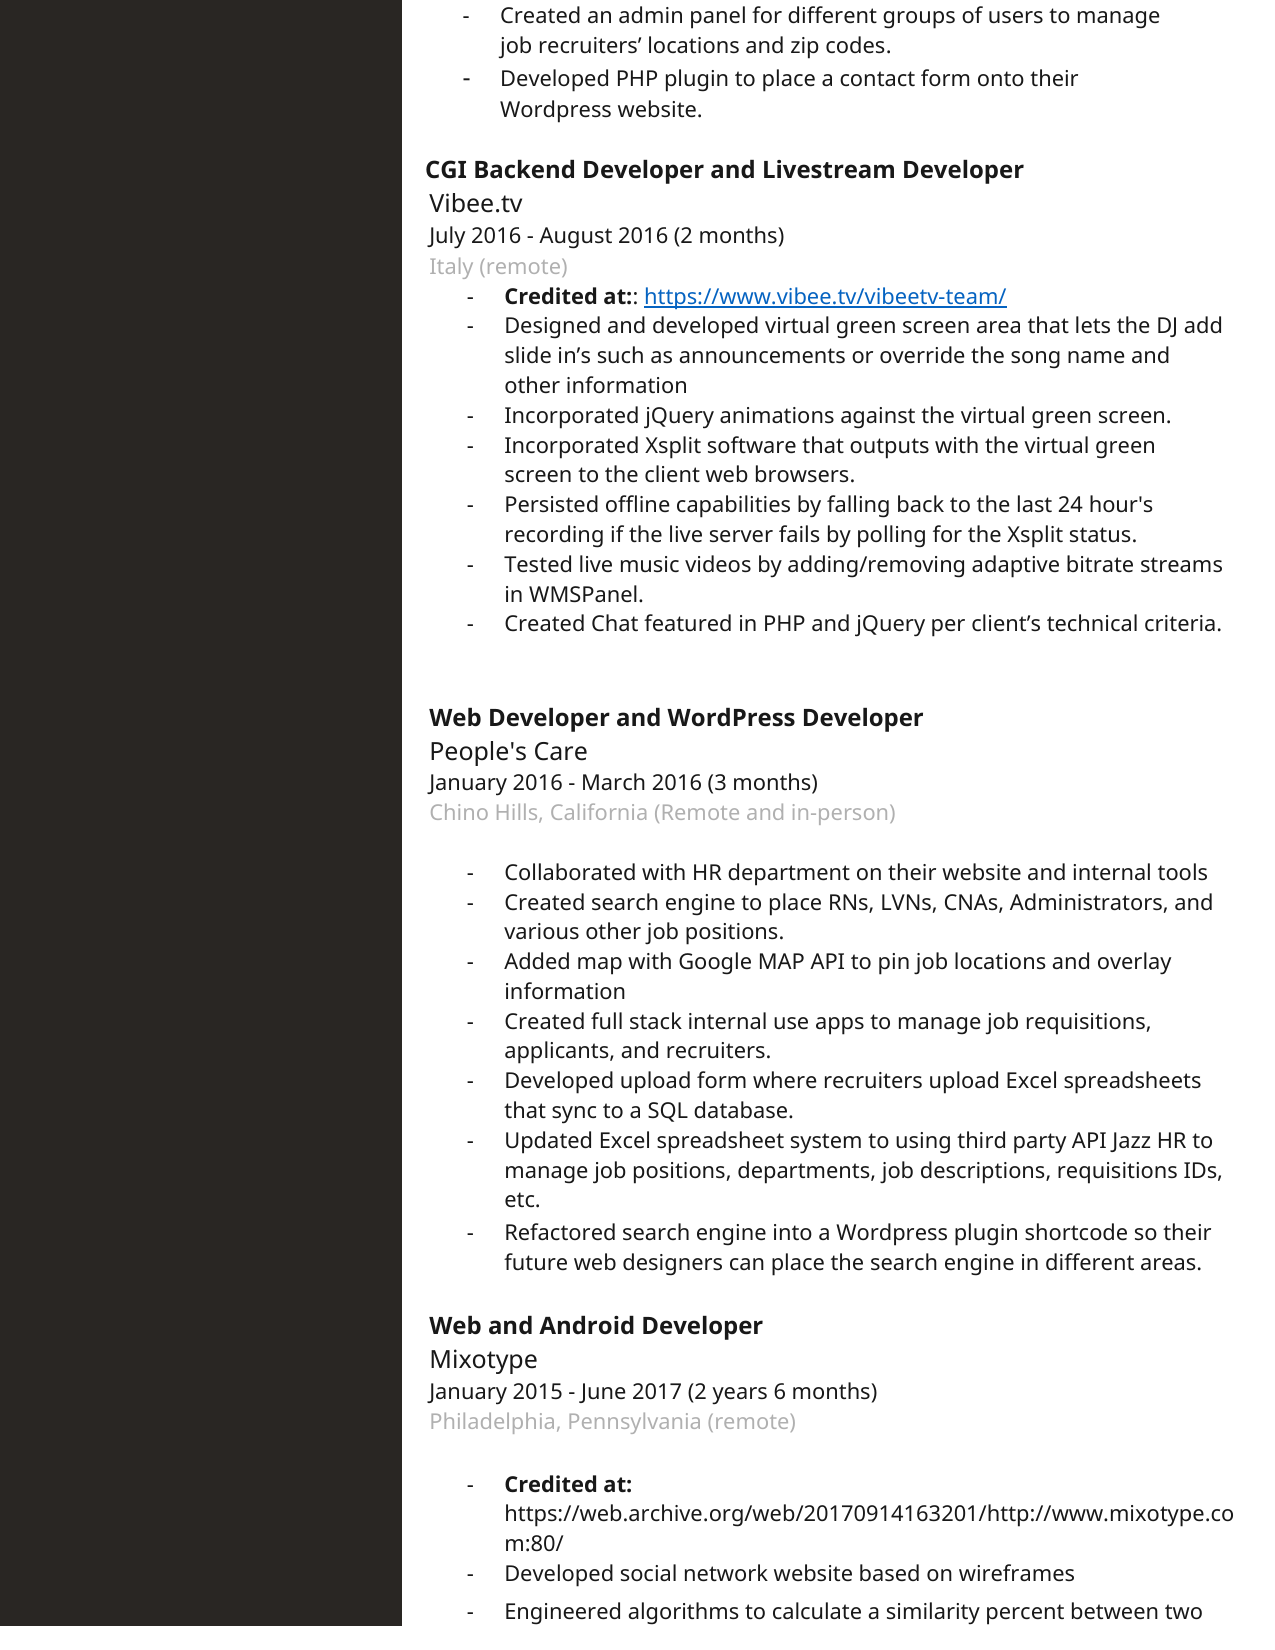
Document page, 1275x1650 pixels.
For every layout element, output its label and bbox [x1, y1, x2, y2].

table_header [0, 0, 402, 1626]
table_header [403, 0, 1265, 1626]
